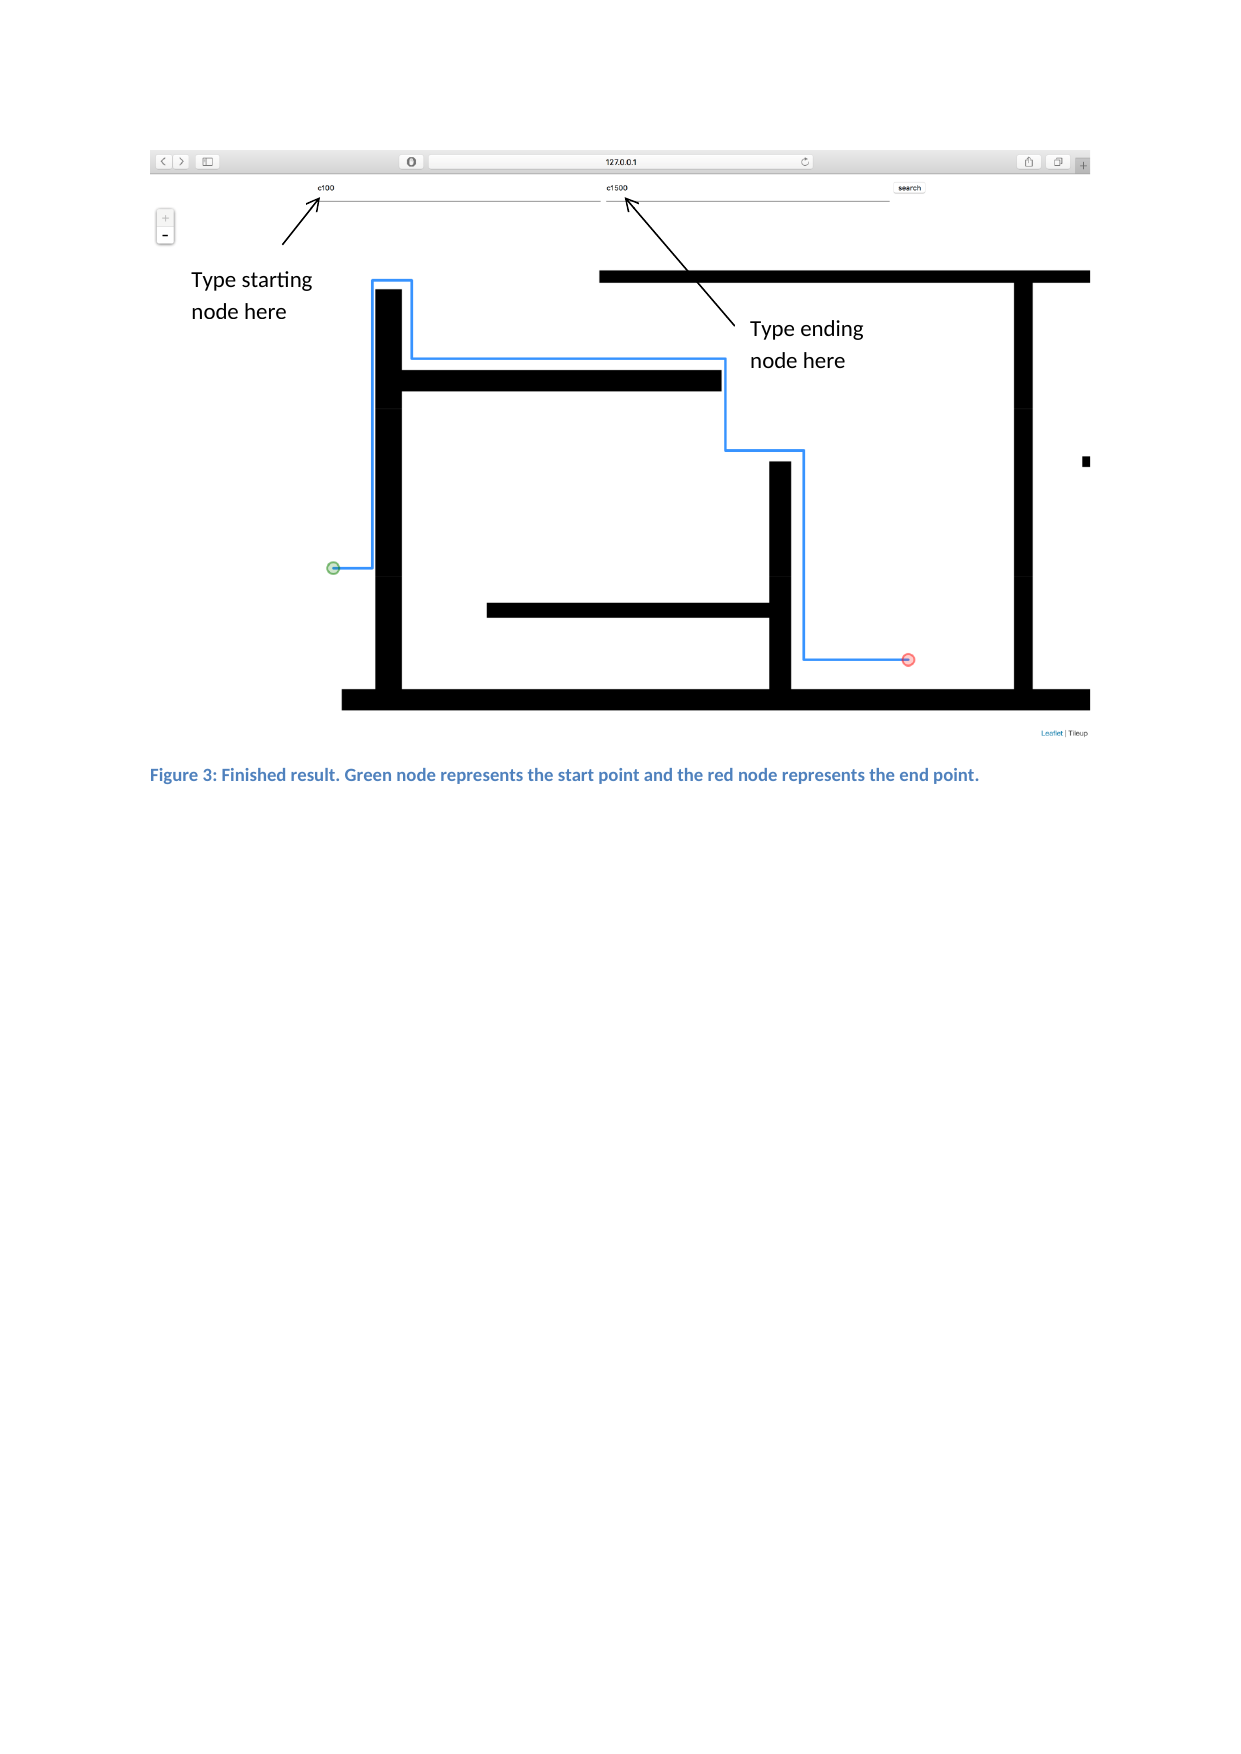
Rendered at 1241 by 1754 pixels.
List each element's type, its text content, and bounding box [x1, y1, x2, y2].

text Figure 3: Finished result. Green node represents the start point and the red node represents the end point. [150, 763, 1090, 786]
picture [150, 150, 1091, 738]
